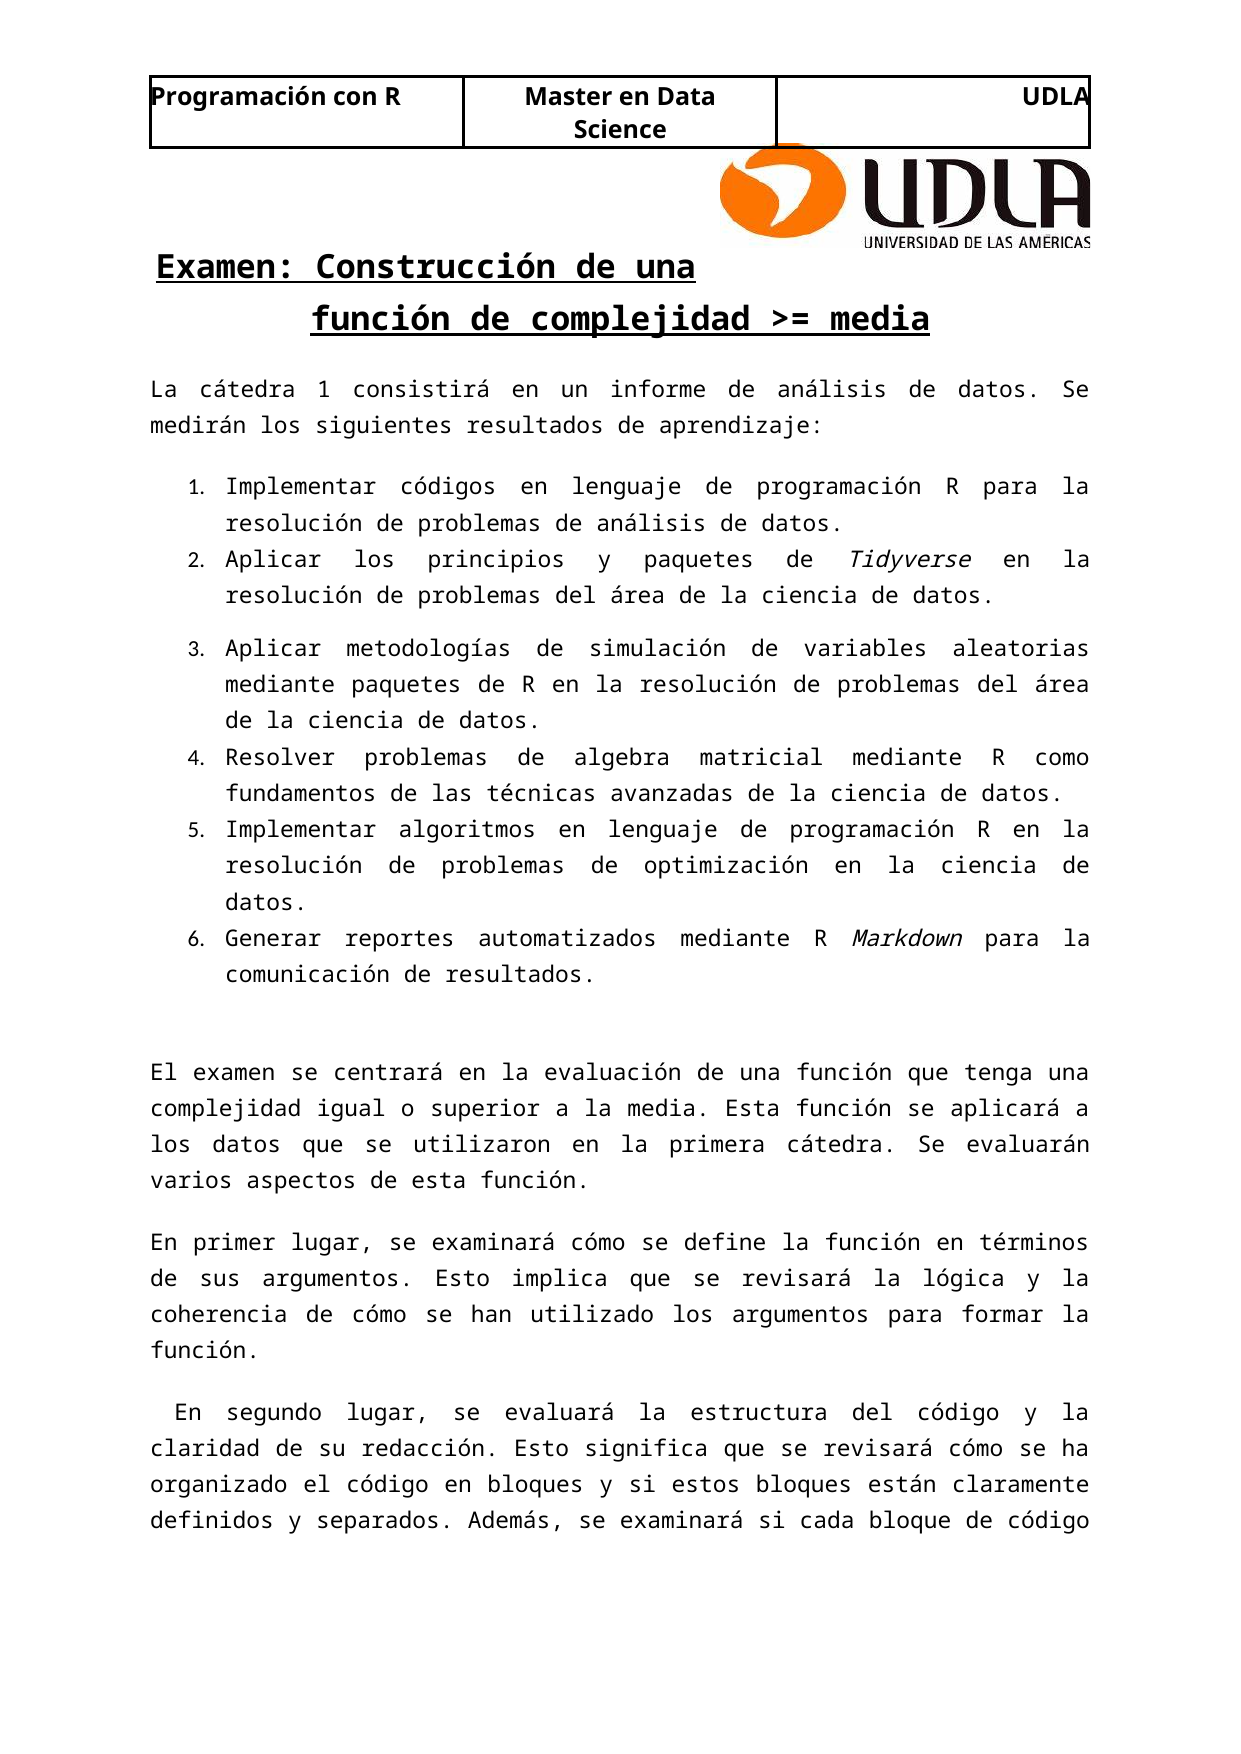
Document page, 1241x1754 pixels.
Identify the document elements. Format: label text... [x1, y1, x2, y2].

list Aplicar los principios y paquetes de Tidyverse en la resolución de problemas del área de la ciencia de datos. [187, 543, 1090, 610]
list Aplicar metodologías de simulación de variables aleatorias mediante paquetes de R en la resolución de problemas del área de la ciencia de datos. [187, 632, 1090, 736]
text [150, 1396, 1090, 1536]
text Examen: Construcción de una función de complejidad >= media [150, 242, 1090, 341]
text El examen se centrará en la evaluación de una función que tenga una complejidad igual o superior a la media. Esta función se aplicará a los datos que se utilizaron en la primera cátedra. Se evaluarán varios aspectos de esta función. [150, 1056, 1090, 1196]
text La cátedra 1 consistirá en un informe de análisis de datos. Se medirán los siguientes resultados de aprendizaje: [150, 373, 1090, 440]
list Resolver problemas de algebra matricial mediante R como fundamentos de las técnicas avanzadas de la ciencia de datos. [187, 741, 1090, 808]
text En primer lugar, se examinará cómo se define la función en términos de sus argumentos. Esto implica que se revisará la lógica y la coherencia de cómo se han utilizado los argumentos para formar la función. [150, 1226, 1090, 1366]
list Generar reportes automatizados mediante R Markdown para la comunicación de resultados. [187, 922, 1090, 989]
list Implementar códigos en lenguaje de programación R para la resolución de problemas de análisis de datos. [187, 470, 1090, 538]
list Implementar algoritmos en lenguaje de programación R en la resolución de problemas de optimización en la ciencia de datos. [187, 813, 1090, 917]
